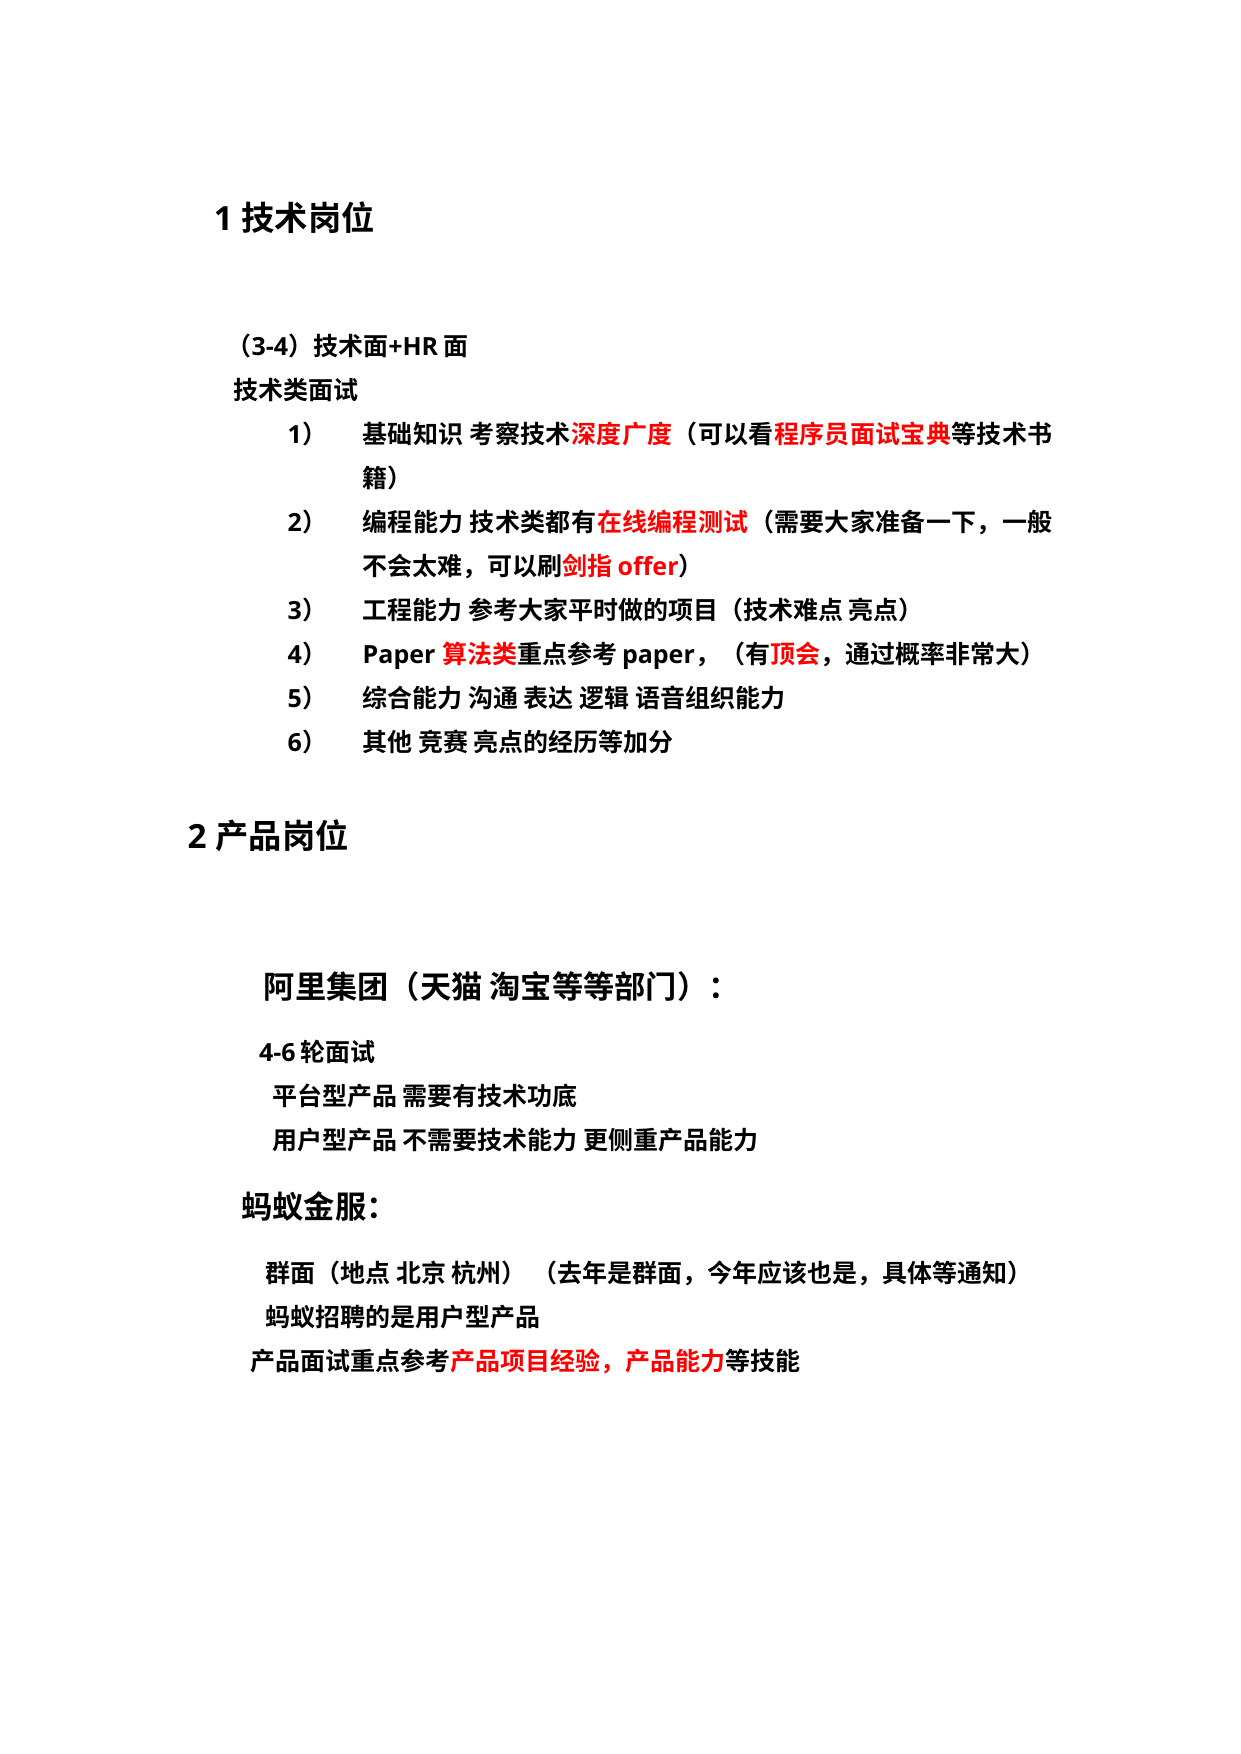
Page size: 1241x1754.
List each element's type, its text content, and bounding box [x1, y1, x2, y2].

list 基础知识 考察技术深度广度（可以看程序员面试宝典等技术书籍） [287, 411, 1053, 499]
list 编程能力 技术类都有在线编程测试（需要大家准备一下，一般不会太难，可以刷剑指offer） [287, 499, 1053, 587]
list Paper 算法类重点参考paper，（有顶会，通过概率非常大） [287, 631, 1053, 675]
text 平台型产品 需要有技术功底 [187, 1073, 1053, 1117]
list 工程能力 参考大家平时做的项目（技术难点 亮点） [287, 587, 1053, 631]
text 蚂蚁招聘的是用户型产品 [187, 1293, 1053, 1337]
text 技术类面试 [187, 367, 1053, 411]
text 产品面试重点参考产品项目经验，产品能力等技能 [187, 1337, 1053, 1381]
text 阿里集团（天猫 淘宝等等部门）： [187, 941, 1053, 1029]
text （3-4）技术面+HR面 [187, 322, 1053, 367]
list 综合能力 沟通 表达 逻辑 语音组织能力 [287, 675, 1053, 719]
subtitle 1 技术岗位 [187, 172, 1053, 260]
text 蚂蚁金服： [187, 1161, 1053, 1249]
text 4-6轮面试 [187, 1029, 1053, 1073]
text 用户型产品 不需要技术能力 更侧重产品能力 [187, 1117, 1053, 1161]
subtitle 2 产品岗位 [187, 790, 1053, 878]
text 群面（地点 北京 杭州） （去年是群面，今年应该也是，具体等通知） [187, 1249, 1053, 1293]
list 其他 竞赛 亮点的经历等加分 [287, 719, 1053, 763]
